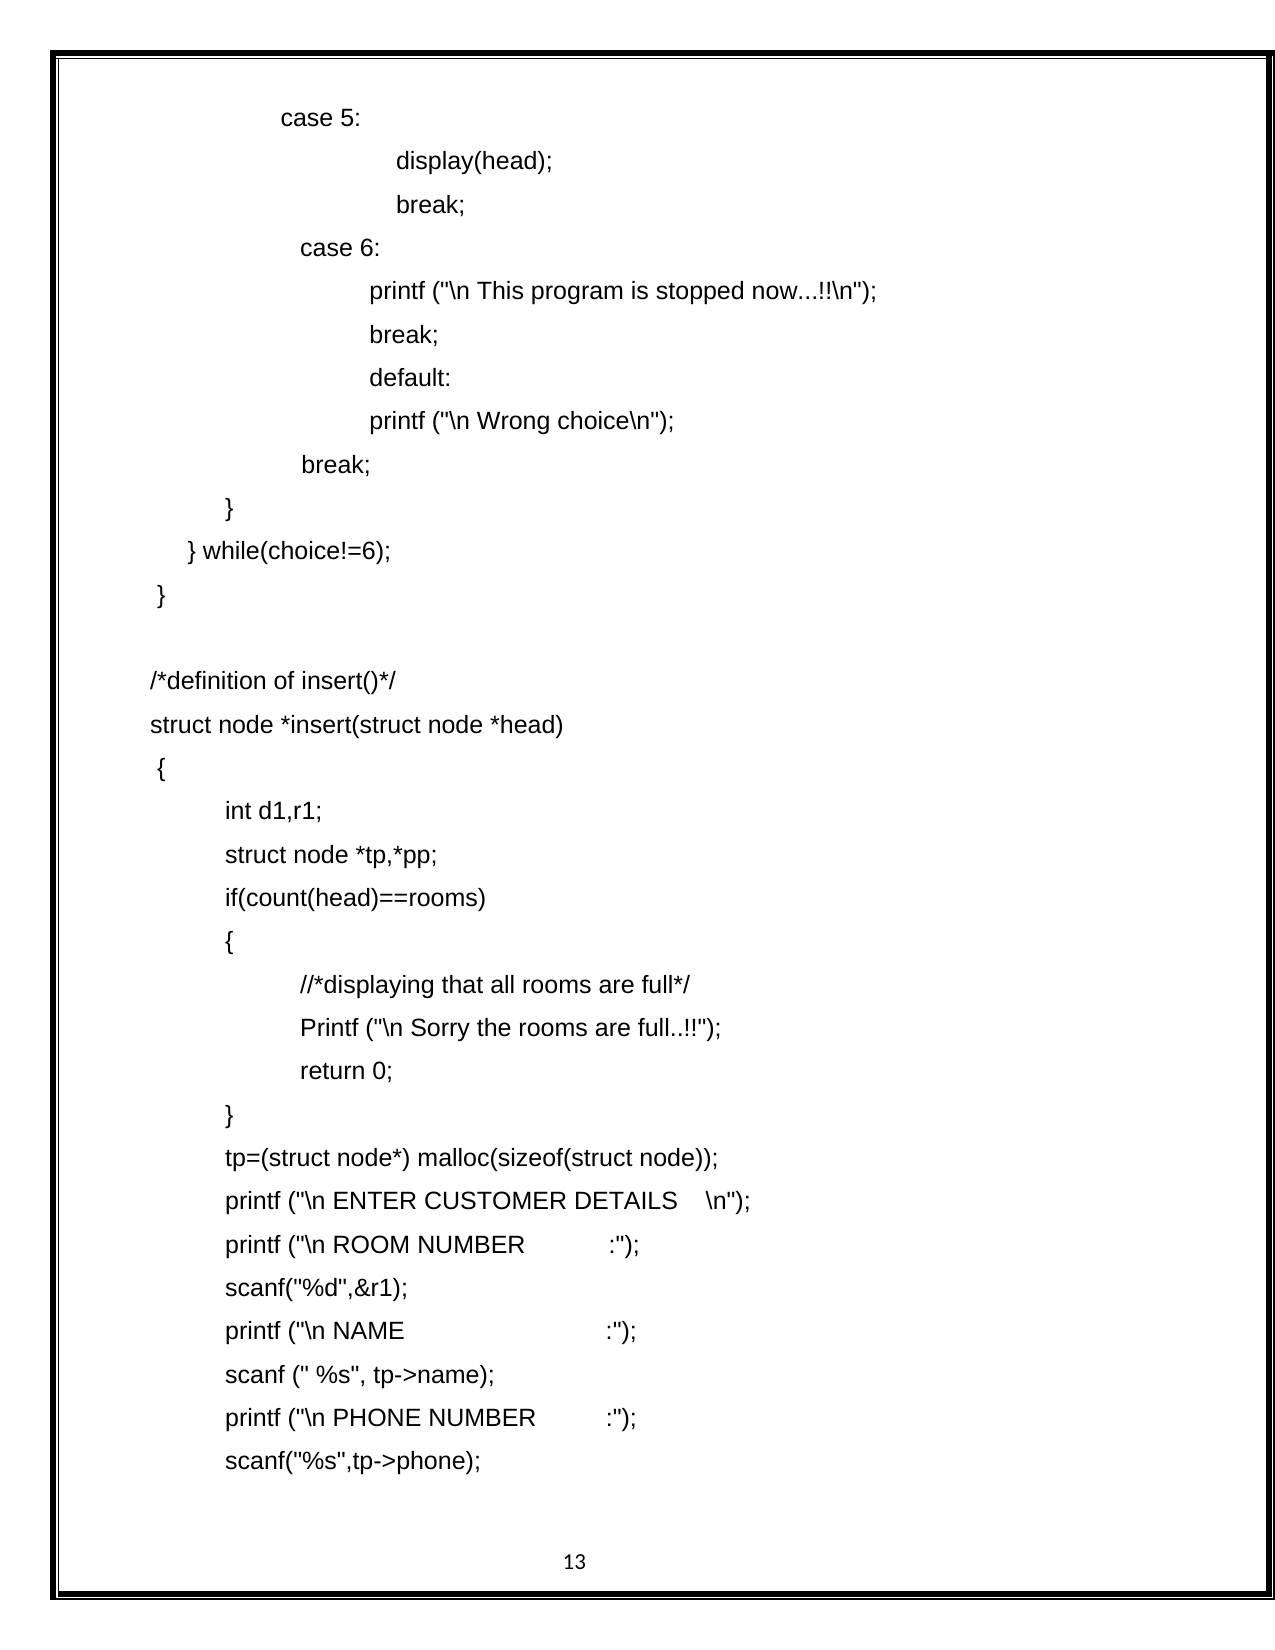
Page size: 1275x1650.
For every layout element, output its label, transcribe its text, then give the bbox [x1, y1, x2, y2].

text printf ("\n PHONE NUMBER :"); [150, 1403, 1266, 1432]
text case 5: [150, 103, 1266, 132]
text { [150, 926, 1266, 955]
text } [150, 493, 1266, 522]
text struct node *tp,*pp; [150, 840, 1266, 868]
text printf ("\n ROOM NUMBER :"); [150, 1230, 1266, 1258]
text display(head); [150, 146, 1266, 175]
text break; [150, 320, 1266, 348]
text if(count(head)==rooms) [150, 883, 1266, 912]
text scanf (" %s", tp->name); [150, 1360, 1266, 1388]
text default: [150, 363, 1266, 392]
text tp=(struct node*) malloc(sizeof(struct node)); [150, 1143, 1266, 1172]
text break; [150, 450, 1266, 478]
text scanf("%d",&r1); [150, 1273, 1266, 1302]
text Printf ("\n Sorry the rooms are full..!!"); [150, 1013, 1266, 1042]
text struct node *insert(struct node *head) [150, 710, 1266, 738]
text printf ("\n ENTER CUSTOMER DETAILS \n"); [150, 1186, 1266, 1215]
text { [150, 753, 1266, 782]
text case 6: [150, 233, 1266, 262]
text printf ("\n NAME :"); [150, 1316, 1266, 1345]
text return 0; [150, 1056, 1266, 1085]
text printf ("\n This program is stopped now...!!\n"); [150, 276, 1266, 305]
text int d1,r1; [150, 796, 1266, 825]
text //*displaying that all rooms are full*/ [150, 970, 1266, 998]
text } [150, 580, 1266, 608]
text break; [150, 190, 1266, 218]
text /*definition of insert()*/ [150, 666, 1266, 695]
text } while(choice!=6); [150, 536, 1266, 565]
text printf ("\n Wrong choice\n"); [150, 406, 1266, 435]
text scanf("%s",tp->phone); [150, 1446, 1266, 1475]
text } [150, 1100, 1266, 1128]
